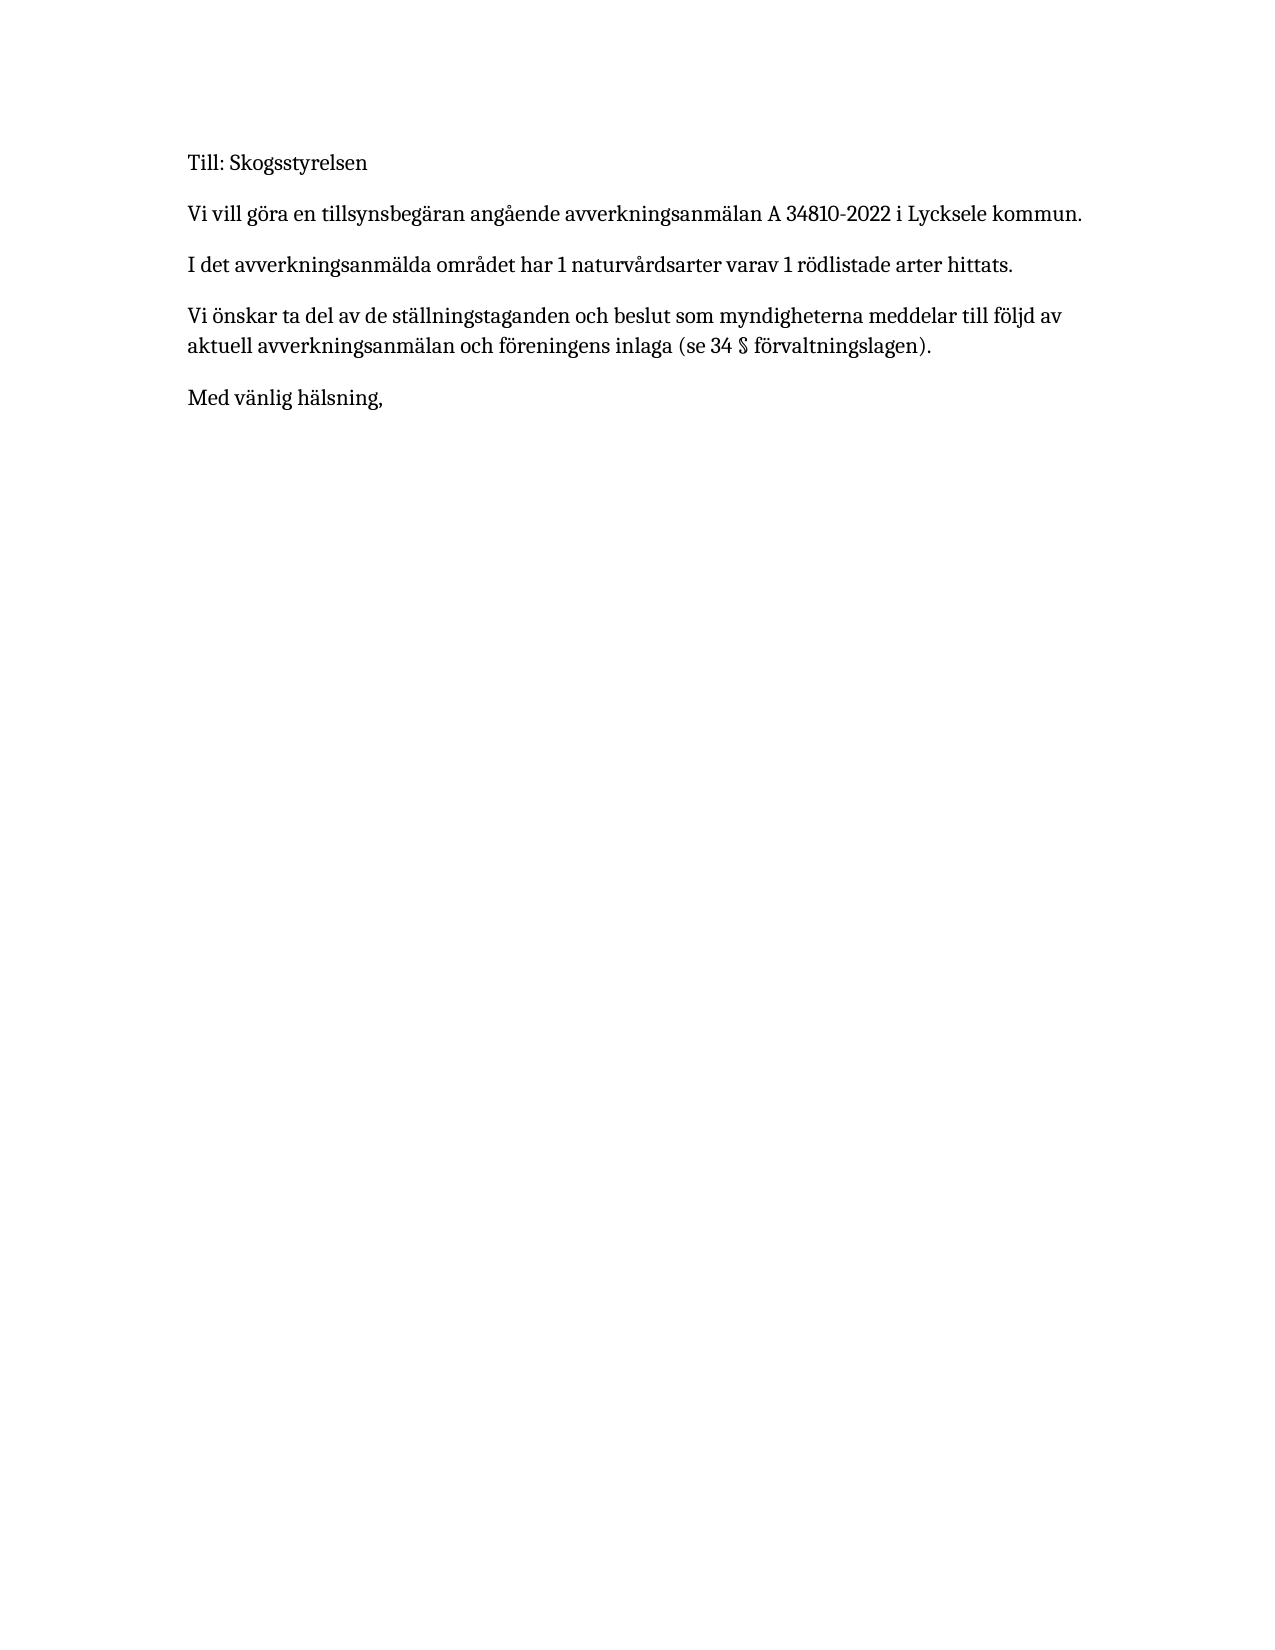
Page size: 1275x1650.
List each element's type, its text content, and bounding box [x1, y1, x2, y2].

text Vi önskar ta del av de ställningstaganden och beslut som myndigheterna meddelar till följd av aktuell avverkningsanmälan och föreningens inlaga (se 34 § förvaltningslagen). [187, 303, 1087, 360]
text Till: Skogsstyrelsen [187, 150, 1087, 176]
text Vi vill göra en tillsynsbegäran angående avverkningsanmälan A 34810-2022 i Lycksele kommun. [187, 201, 1087, 227]
text I det avverkningsanmälda området har 1 naturvårdsarter varav 1 rödlistade arter hittats. [187, 252, 1087, 278]
text Med vänlig hälsning, [187, 384, 1087, 441]
